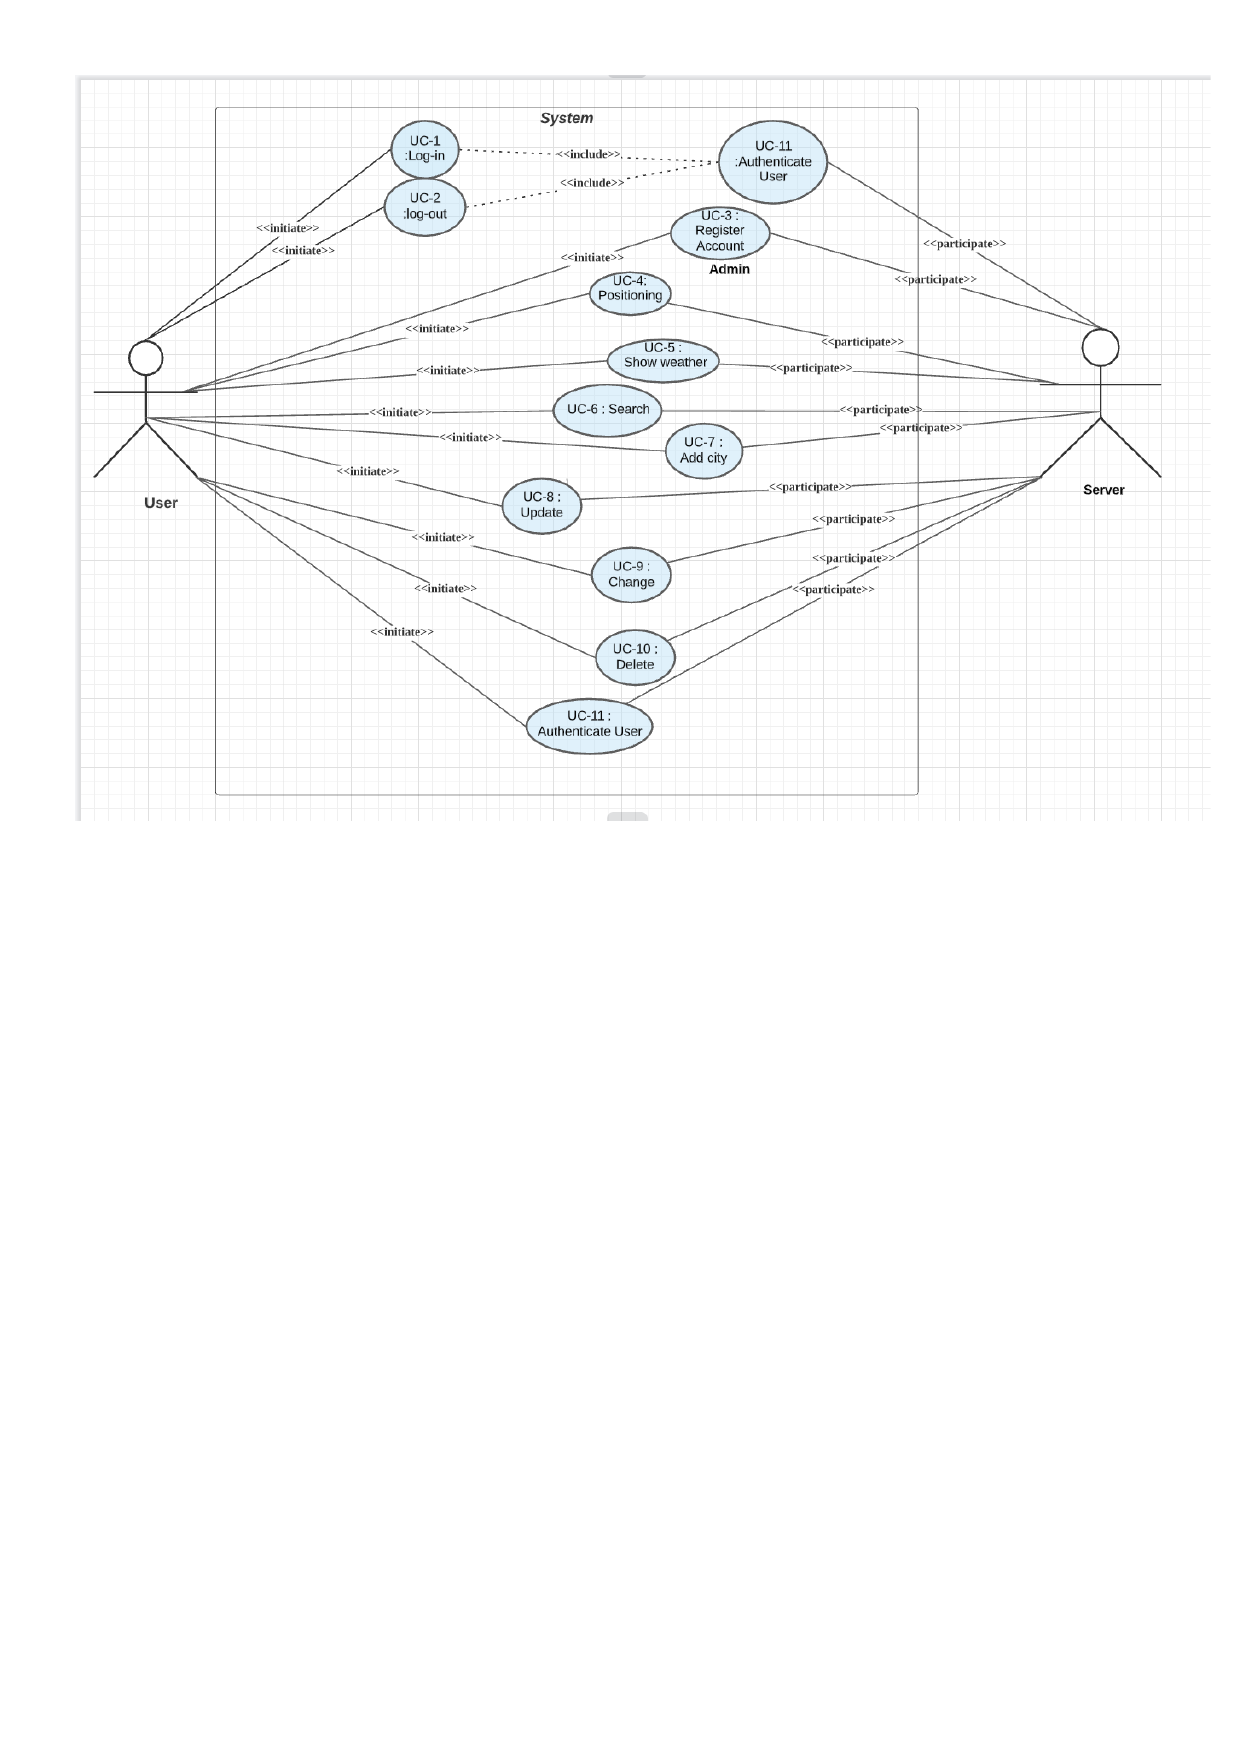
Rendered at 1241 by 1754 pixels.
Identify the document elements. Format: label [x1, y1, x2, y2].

picture [75, 75, 1211, 821]
